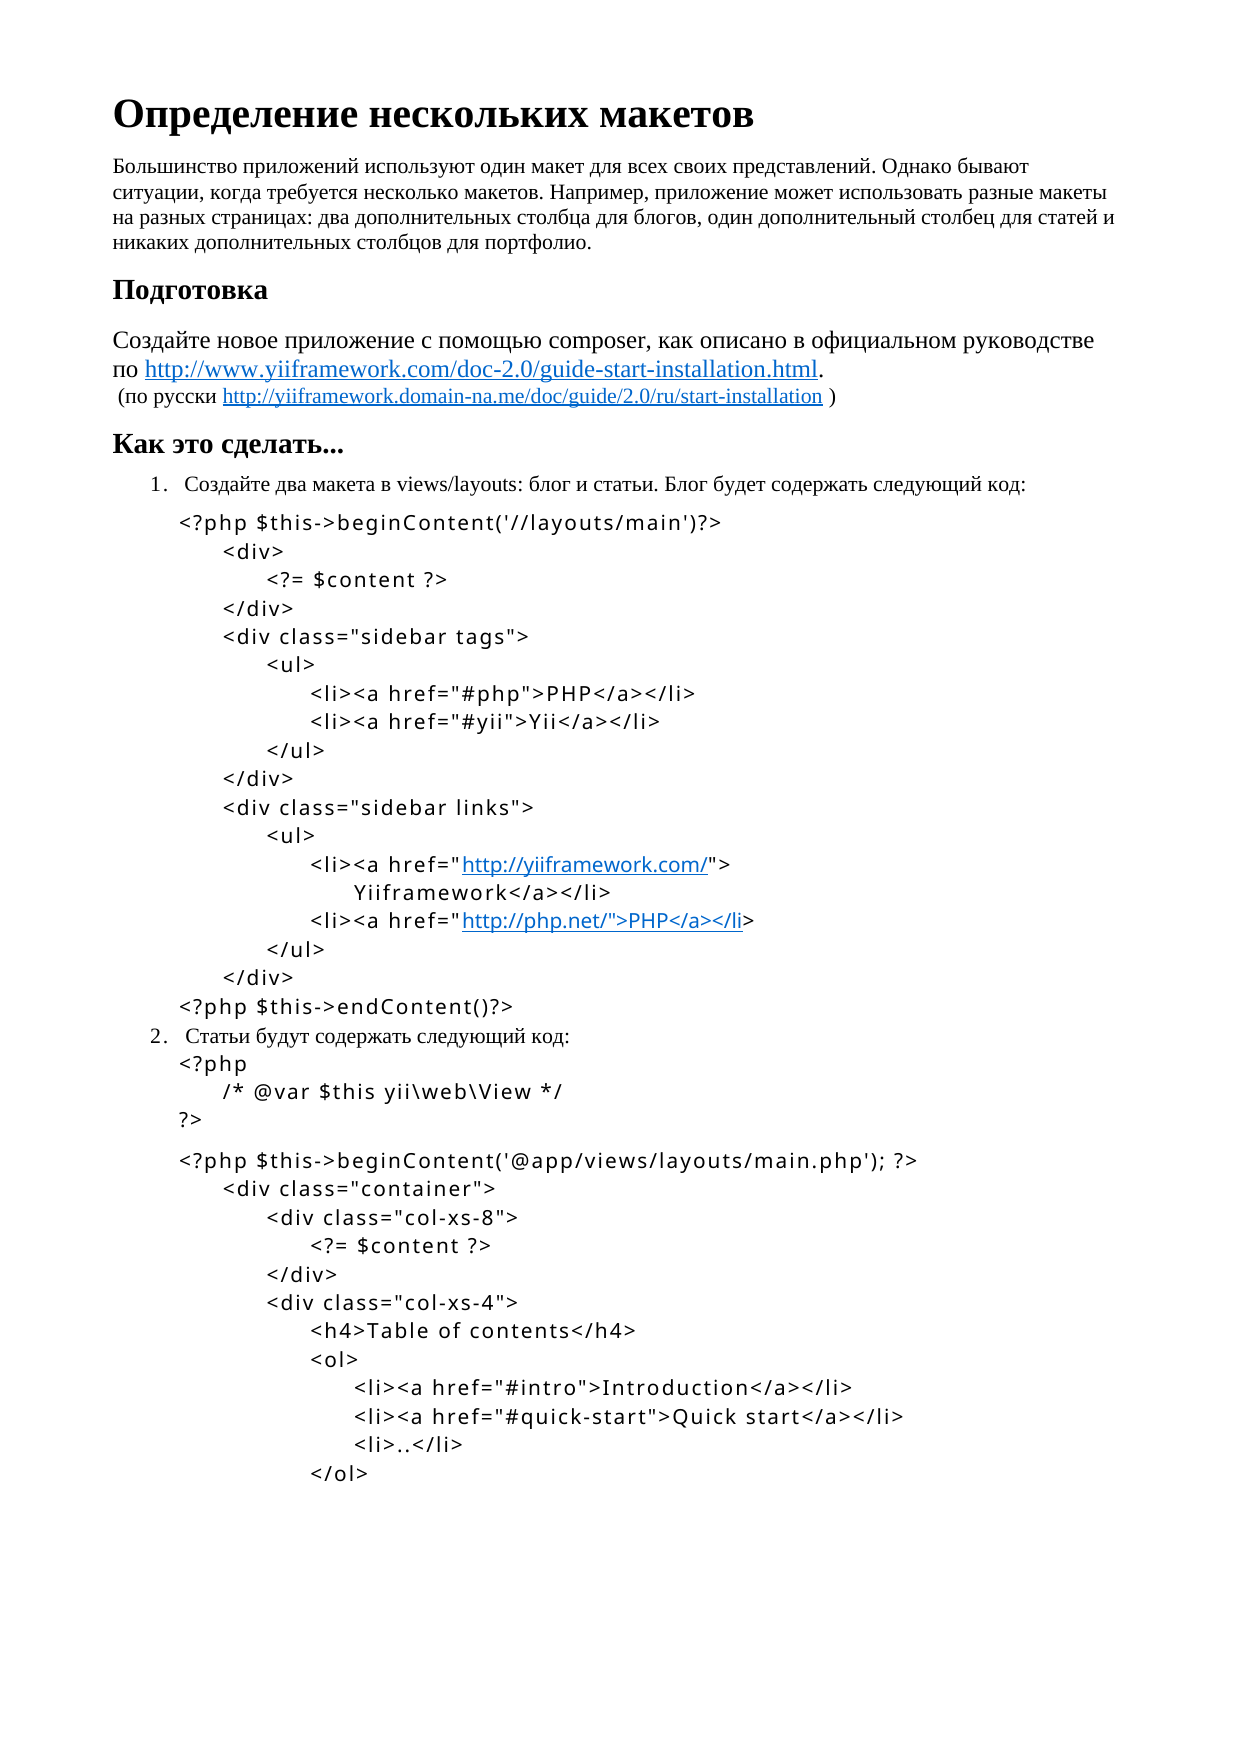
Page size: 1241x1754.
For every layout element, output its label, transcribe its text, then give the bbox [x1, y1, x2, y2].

text Большинство приложений используют один макет для всех своих представлений. Однако бывают ситуации, когда требуется несколько макетов. Например, приложение может использовать разные макеты на разных страницах: два дополнительных столбца для блогов, один дополнительный столбец для статей и никаких дополнительных столбцов для портфолио. [112, 153, 1123, 254]
text </div> [223, 764, 1123, 793]
text <li><a href="http://php.net/">PHP</a></li> [310, 907, 1123, 935]
text <?php $this->beginContent('@app/views/layouts/main.php'); ?> [179, 1146, 1123, 1174]
text <ul> [266, 651, 1123, 679]
text Как это сделать... [112, 426, 1123, 459]
text <?= $content ?> [310, 1231, 1123, 1260]
text ?> [179, 1106, 1123, 1134]
text <div class="container"> [223, 1174, 1123, 1203]
text <h4>Table of contents</h4> [310, 1317, 1123, 1345]
text </div> [223, 963, 1123, 992]
text </div> [266, 1260, 1123, 1288]
text <?php [179, 1049, 1123, 1077]
list Создайте два макета в views/layouts: блог и статьи. Блог будет содержать следующий код: [150, 471, 1123, 496]
text </div> [223, 594, 1123, 622]
list Создайте новое приложение с помощью composer, как описано в официальном руководстве по http://www.yiiframework.com/doc-2.0/guide-start-installation.html. [112, 325, 1123, 383]
text Yiiframework</a></li> [354, 878, 1123, 907]
text <li>..</li> [354, 1430, 1123, 1459]
text (по русски http://yiiframework.domain-na.me/doc/guide/2.0/ru/start-installation ) [112, 383, 1123, 408]
text <li><a href="#php">PHP</a></li> [310, 679, 1123, 707]
text <?php $this->beginContent('//layouts/main')?> [179, 508, 1123, 537]
text </ul> [266, 736, 1123, 764]
text <div class="sidebar links"> [223, 793, 1123, 821]
text <li><a href="#intro">Introduction</a></li> [354, 1373, 1123, 1402]
text <?php $this->endContent()?> [179, 992, 1123, 1020]
text <div class="col-xs-4"> [266, 1288, 1123, 1317]
text Подготовка [112, 272, 1123, 306]
text <?= $content ?> [266, 565, 1123, 594]
text <div class="sidebar tags"> [223, 622, 1123, 651]
text /* @var $this yii\web\View */ [223, 1077, 1123, 1106]
text <div class="col-xs-8"> [266, 1203, 1123, 1231]
text <ol> [310, 1345, 1123, 1373]
text <ul> [266, 821, 1123, 850]
text <li><a href="http://yiiframework.com/"> [310, 850, 1123, 878]
text </ul> [266, 935, 1123, 963]
text <div> [223, 537, 1123, 565]
text <li><a href="#yii">Yii</a></li> [310, 707, 1123, 736]
text <li><a href="#quick-start">Quick start</a></li> [354, 1402, 1123, 1430]
text </ol> [310, 1459, 1123, 1487]
text Определение нескольких макетов [112, 89, 1123, 137]
list Статьи будут содержать следующий код: [150, 1023, 1123, 1049]
